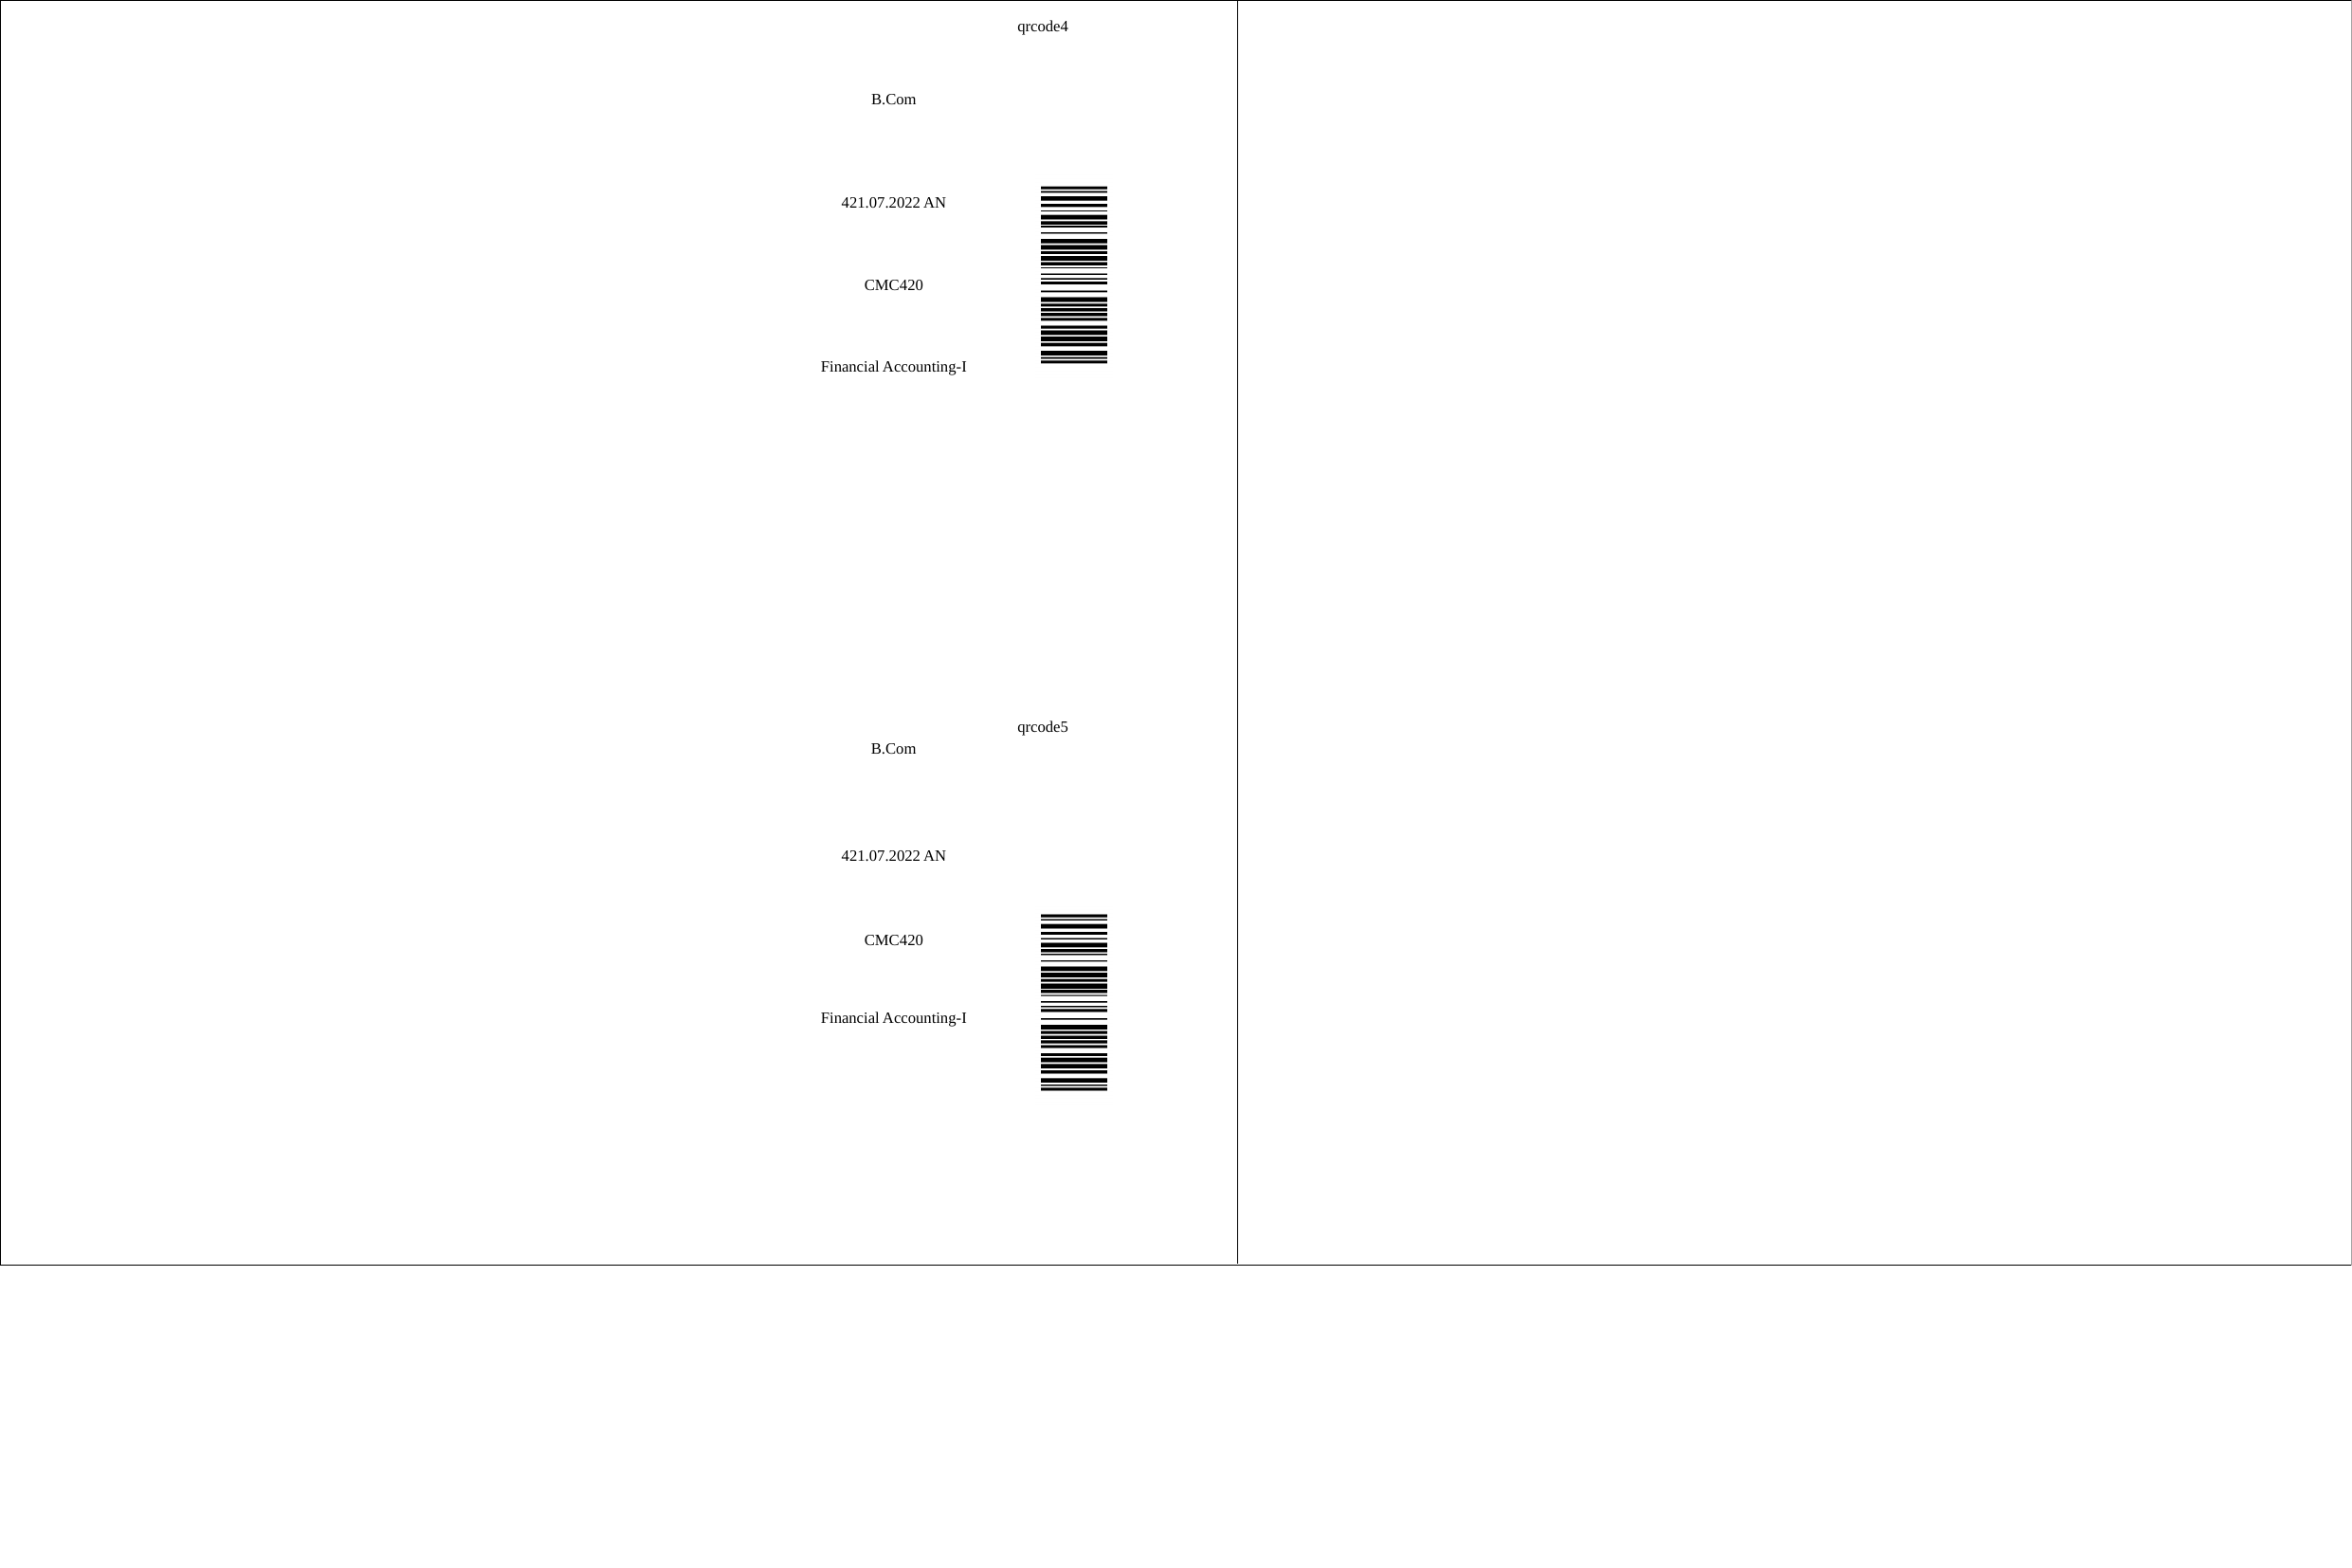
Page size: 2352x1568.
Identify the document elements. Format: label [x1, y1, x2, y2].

table_header [1, 1, 1237, 1264]
table_header [1238, 1, 2351, 1264]
picture [1034, 173, 1114, 378]
picture [1034, 901, 1114, 1105]
